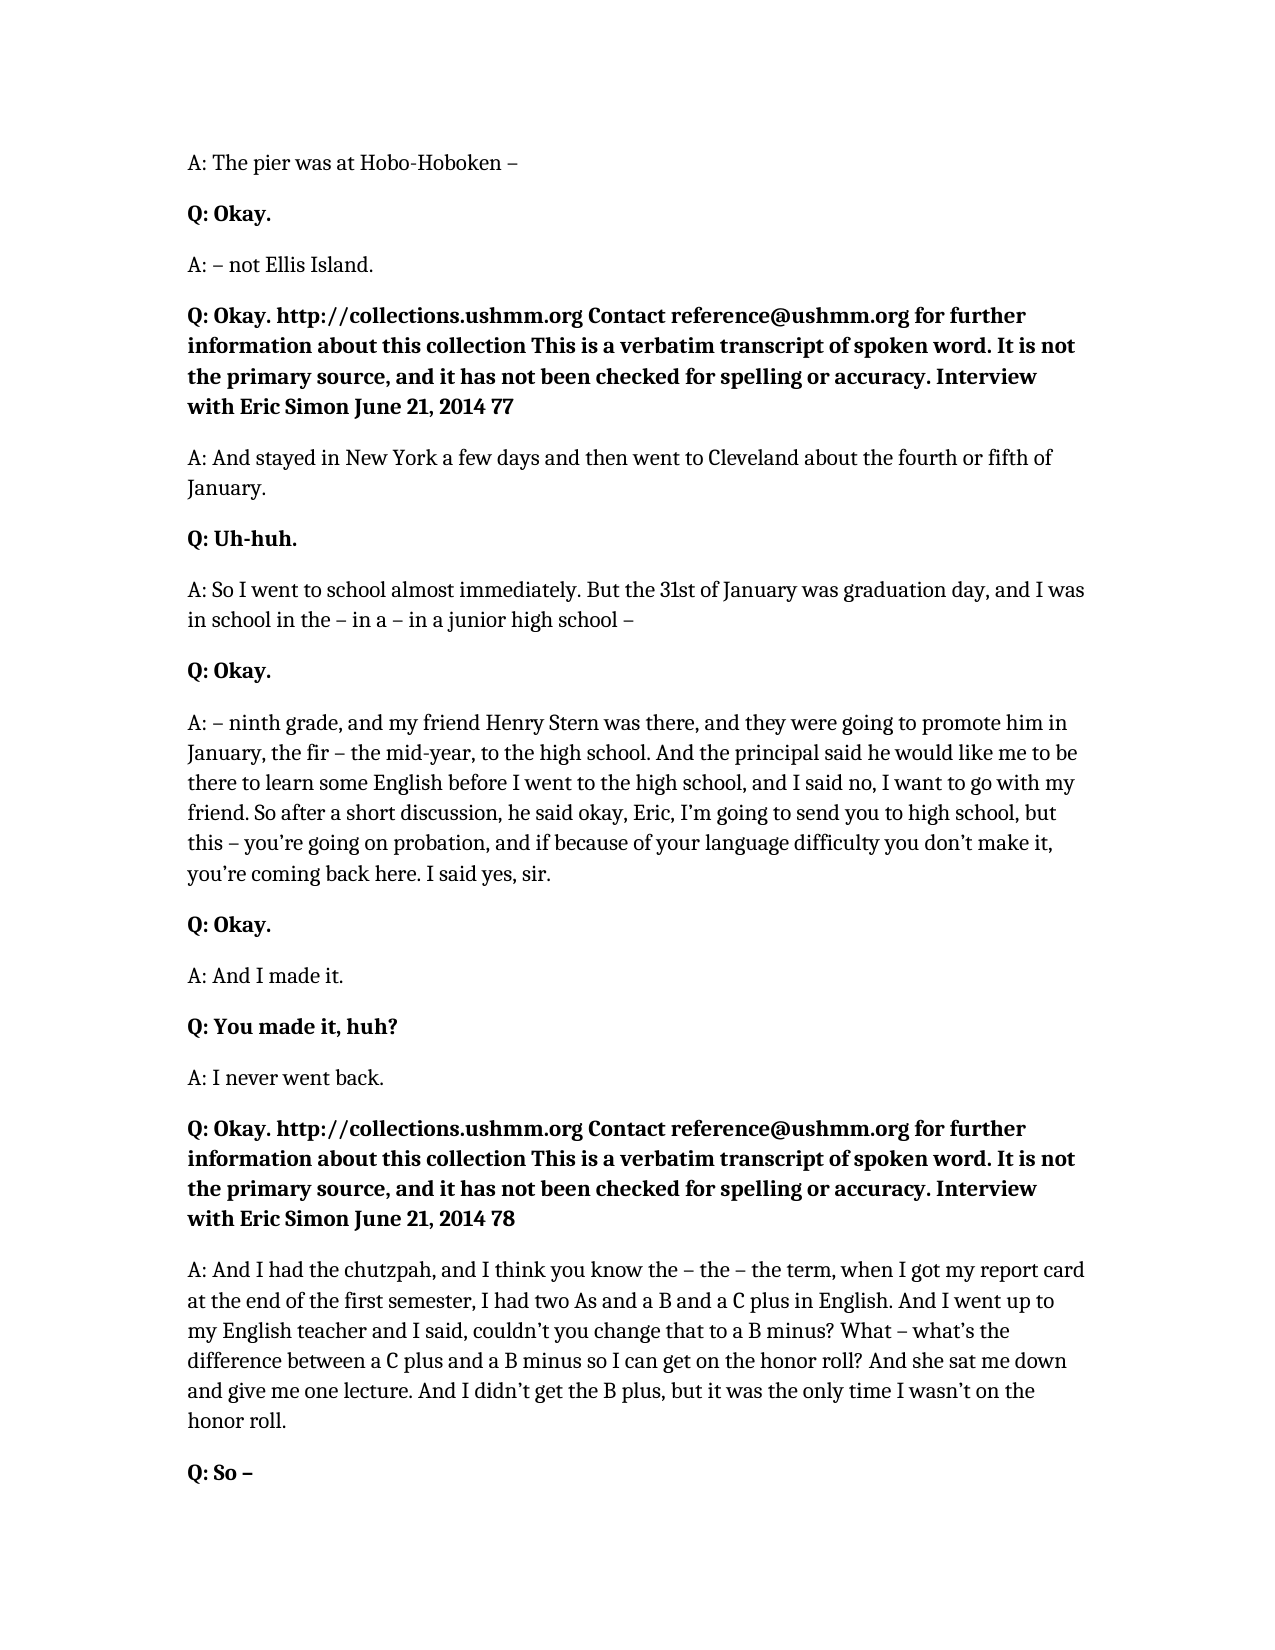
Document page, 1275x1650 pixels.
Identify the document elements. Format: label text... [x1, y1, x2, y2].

text A: – not Ellis Island. [187, 252, 1087, 278]
text Q: Okay. [187, 658, 1087, 685]
text A: I never went back. [187, 1064, 1087, 1091]
text Q: Uh-huh. [187, 526, 1087, 552]
text A: The pier was at Hobo-Hoboken – [187, 150, 1087, 176]
text Q: So – [187, 1459, 1087, 1486]
text A: And stayed in New York a few days and then went to Cleveland about the fourth or fifth of January. [187, 445, 1087, 501]
text Q: You made it, huh? [187, 1013, 1087, 1040]
text A: – ninth grade, and my friend Henry Stern was there, and they were going to promote him in January, the fir – the mid-year, to the high school. And the principal said he would like me to be there to learn some English before I went to the high school, and I said no, I want to go with my friend. So after a short discussion, he said okay, Eric, I’m going to send you to high school, but this – you’re going on probation, and if because of your language difficulty you don’t make it, you’re coming back here. I said yes, sir. [187, 709, 1087, 887]
text Q: Okay. [187, 201, 1087, 227]
text A: And I had the chutzpah, and I think you know the – the – the term, when I got my report card at the end of the first semester, I had two As and a B and a C plus in English. And I went up to my English teacher and I said, couldn’t you change that to a B minus? What – what’s the difference between a C plus and a B minus so I can get on the honor roll? And she sat me down and give me one lecture. And I didn’t get the B plus, but it was the only time I wasn’t on the honor roll. [187, 1257, 1087, 1435]
text A: And I made it. [187, 962, 1087, 989]
text A: So I went to school almost immediately. But the 31st of January was graduation day, and I was in school in the – in a – in a junior high school – [187, 577, 1087, 634]
text Q: Okay. http://collections.ushmm.org Contact reference@ushmm.org for further information about this collection This is a verbatim transcript of spoken word. It is not the primary source, and it has not been checked for spelling or accuracy. Interview with Eric Simon June 21, 2014 77 [187, 303, 1087, 420]
text Q: Okay. [187, 911, 1087, 938]
text Q: Okay. http://collections.ushmm.org Contact reference@ushmm.org for further information about this collection This is a verbatim transcript of spoken word. It is not the primary source, and it has not been checked for spelling or accuracy. Interview with Eric Simon June 21, 2014 78 [187, 1116, 1087, 1233]
